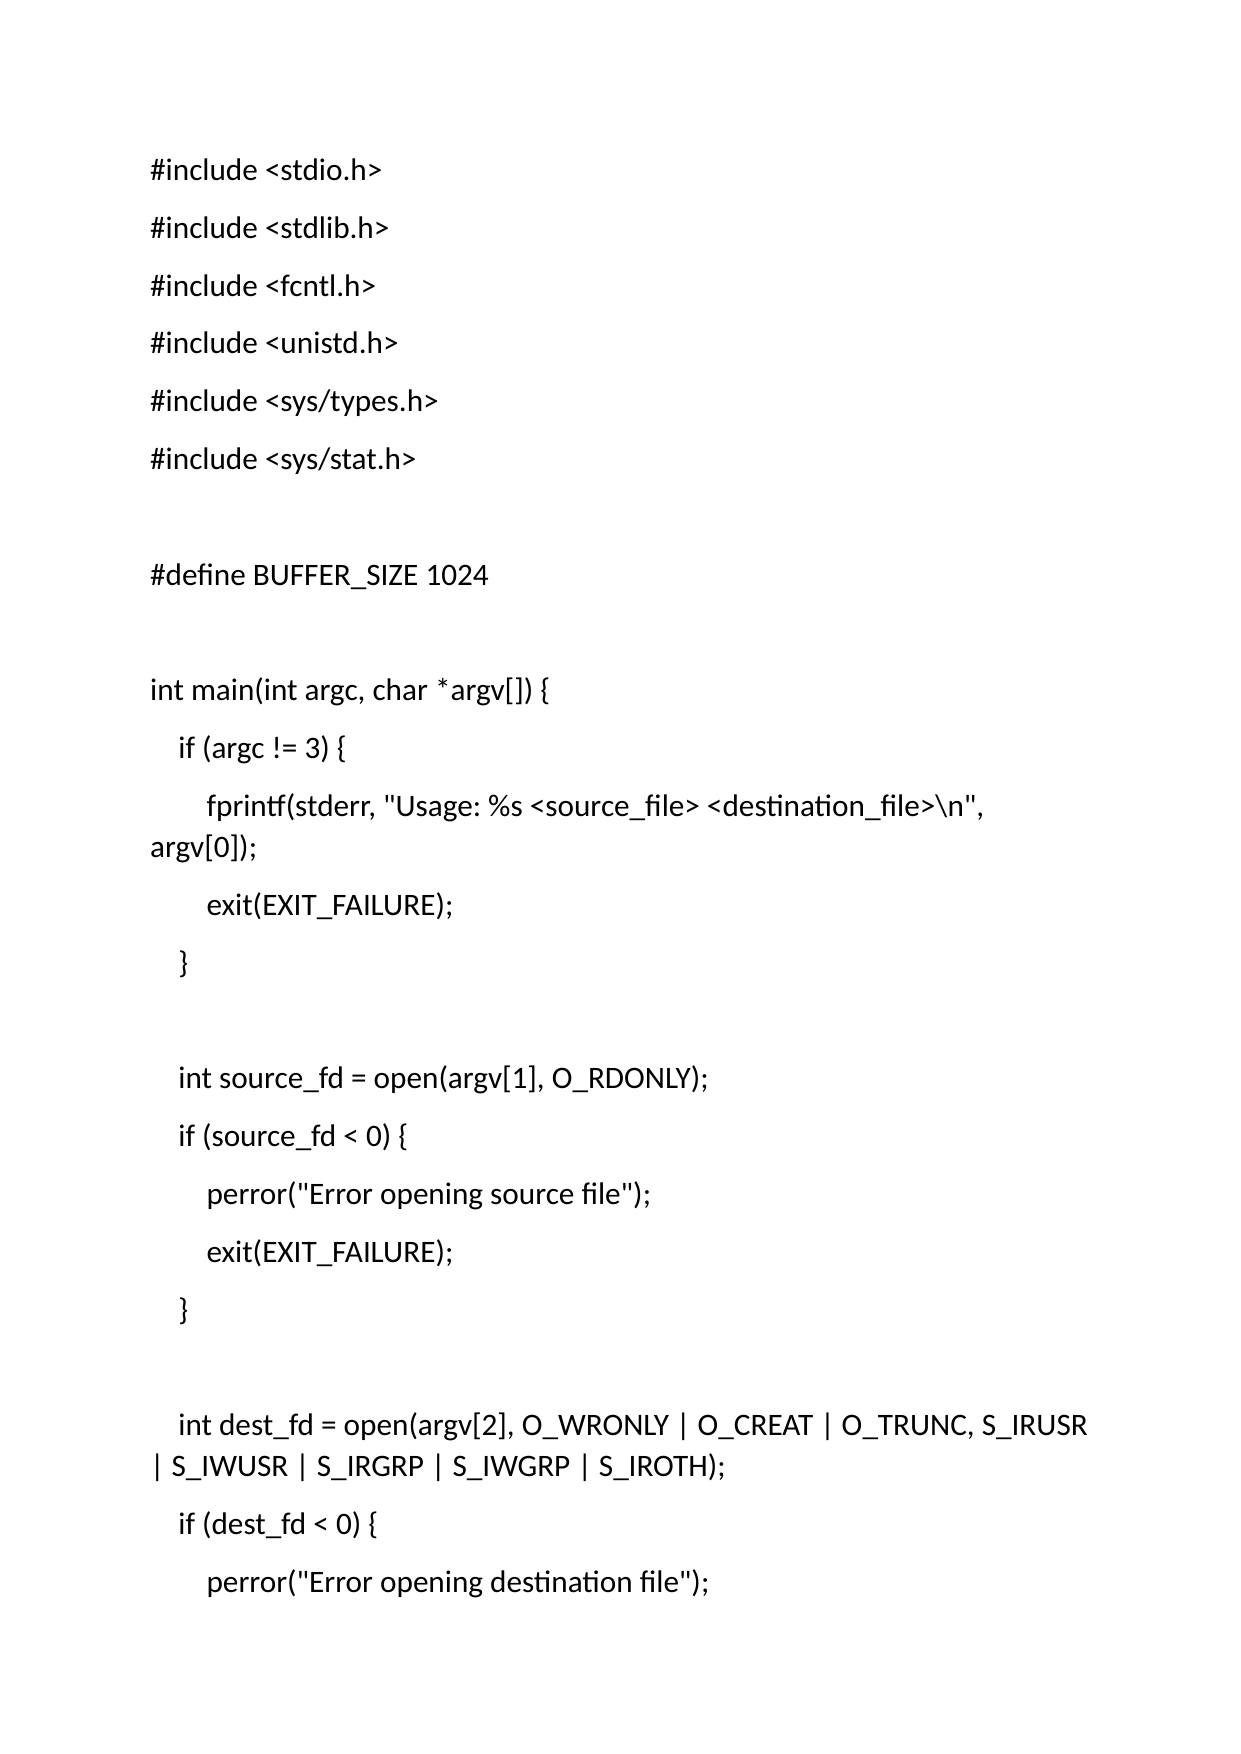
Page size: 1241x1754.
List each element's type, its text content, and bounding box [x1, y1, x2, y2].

text #include <unistd.h> [150, 323, 1090, 362]
text perror("Error opening destination file"); [150, 1562, 1090, 1600]
text #include <stdio.h> [150, 150, 1090, 188]
text fprintf(stderr, "Usage: %s <source_file> <destination_file>\n", argv[0]); [150, 786, 1090, 865]
text if (argc != 3) { [150, 728, 1090, 766]
text } [150, 1289, 1090, 1328]
text } [150, 943, 1090, 981]
text int dest_fd = open(argv[2], O_WRONLY | O_CREAT | O_TRUNC, S_IRUSR | S_IWUSR | S_IRGRP | S_IWGRP | S_IROTH); [150, 1405, 1090, 1484]
text int main(int argc, char *argv[]) { [150, 670, 1090, 708]
text #include <stdlib.h> [150, 208, 1090, 246]
text if (dest_fd < 0) { [150, 1504, 1090, 1542]
text #include <sys/stat.h> [150, 439, 1090, 477]
text #include <sys/types.h> [150, 381, 1090, 419]
text perror("Error opening source file"); [150, 1174, 1090, 1212]
text #define BUFFER_SIZE 1024 [150, 555, 1090, 593]
text int source_fd = open(argv[1], O_RDONLY); [150, 1058, 1090, 1096]
text exit(EXIT_FAILURE); [150, 1232, 1090, 1270]
text exit(EXIT_FAILURE); [150, 885, 1090, 923]
text if (source_fd < 0) { [150, 1116, 1090, 1154]
text #include <fcntl.h> [150, 266, 1090, 304]
